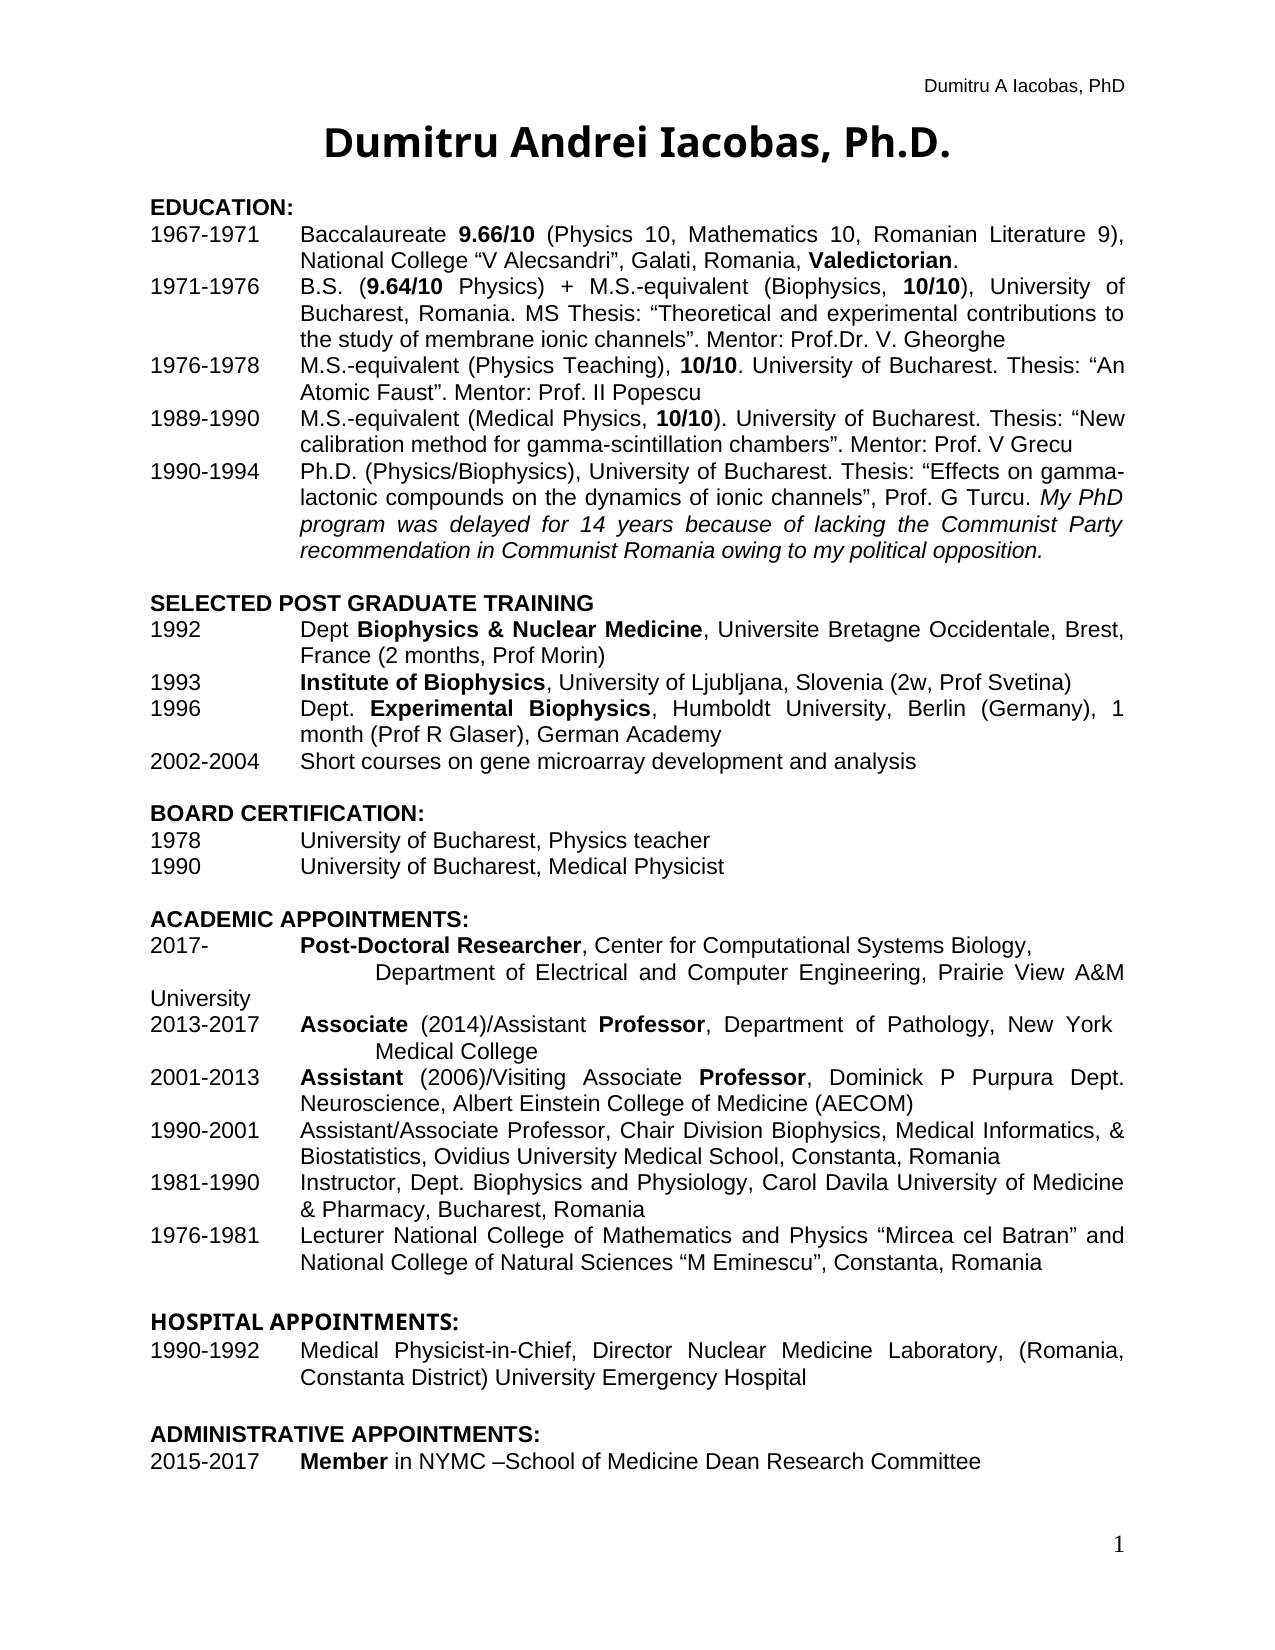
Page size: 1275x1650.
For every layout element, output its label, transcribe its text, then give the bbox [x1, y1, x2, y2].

text 1990-1992 Medical Physicist-in-Chief, Director Nuclear Medicine Laboratory, (Romania, Constanta District) University Emergency Hospital [150, 1337, 1125, 1390]
text 1976-1981 Lecturer National College of Mathematics and Physics “Mircea cel Batran” and National College of Natural Sciences “M Eminescu”, Constanta, Romania [150, 1222, 1125, 1275]
text dumitru Andrei Iacobas, Ph.D. [150, 112, 1125, 169]
text BOARD CERTIFICATION: [150, 800, 1125, 827]
text 1990-1994 Ph.D. (Physics/Biophysics), University of Bucharest. Thesis: “Effects on gamma-lactonic compounds on the dynamics of ionic channels”, Prof. G Turcu. My PhD program was delayed for 14 years because of lacking the Communist Party recommendation in Communist Romania owing to my political opposition. [150, 458, 1125, 563]
text 1976-1978 M.S.-equivalent (Physics Teaching), 10/10. University of Bucharest. Thesis: “An Atomic Faust”. Mentor: Prof. II Popescu [150, 352, 1125, 405]
text 1978 University of Bucharest, Physics teacher [150, 827, 1125, 853]
text 2001-2013 Assistant (2006)/Visiting Associate Professor, Dominick P Purpura Dept. Neuroscience, Albert Einstein College of Medicine (AECOM) [150, 1064, 1125, 1117]
text 2017- Post-Doctoral Researcher, Center for Computational Systems Biology, Department of Electrical and Computer Engineering, Prairie View A&M University [150, 932, 1125, 1011]
text 1967-1971 Baccalaureate 9.66/10 (Physics 10, Mathematics 10, Romanian Literature 9), National College “V Alecsandri”, Galati, Romania, Valedictorian. [150, 221, 1125, 273]
text ACADEMIC APPOINTMENTS: [150, 906, 1125, 932]
text SELECTED POST GRADUATE TRAINING [150, 589, 1125, 616]
text 1992 Dept Biophysics & Nuclear Medicine, Universite Bretagne Occidentale, Brest, France (2 months, Prof Morin) [150, 616, 1125, 669]
text 1971-1976 B.S. (9.64/10 Physics) + M.S.-equivalent (Biophysics, 10/10), University of Bucharest, Romania. MS Thesis: “Theoretical and experimental contributions to the study of membrane ionic channels”. Mentor: Prof.Dr. V. Gheorghe [150, 273, 1125, 352]
text Hospital appointments: [150, 1306, 1125, 1337]
text 2013-2017 Associate (2014)/Assistant Professor, Department of Pathology, New York Medical College [150, 1011, 1125, 1064]
text 2002-2004 Short courses on gene microarray development and analysis [150, 748, 1125, 774]
text EDUCATION: [150, 194, 1125, 221]
text 1990-2001 Assistant/Associate Professor, Chair Division Biophysics, Medical Informatics, & Biostatistics, Ovidius University Medical School, Constanta, Romania [150, 1117, 1125, 1169]
text 1989-1990 M.S.-equivalent (Medical Physics, 10/10). University of Bucharest. Thesis: “New calibration method for gamma-scintillation chambers”. Mentor: Prof. V Grecu [150, 405, 1125, 458]
text 2015-2017 Member in NYMC –School of Medicine Dean Research Committee [150, 1448, 1125, 1474]
text 1996 Dept. Experimental Biophysics, Humboldt University, Berlin (Germany), 1 month (Prof R Glaser), German Academy [150, 695, 1125, 748]
text ADMINISTRATIVE APPOINTMENTS: [150, 1421, 1125, 1448]
text 1990 University of Bucharest, Medical Physicist [150, 853, 1125, 879]
text 1993 Institute of Biophysics, University of Ljubljana, Slovenia (2w, Prof Svetina) [150, 669, 1125, 695]
text 1981-1990 Instructor, Dept. Biophysics and Physiology, Carol Davila University of Medicine & Pharmacy, Bucharest, Romania [150, 1169, 1125, 1222]
